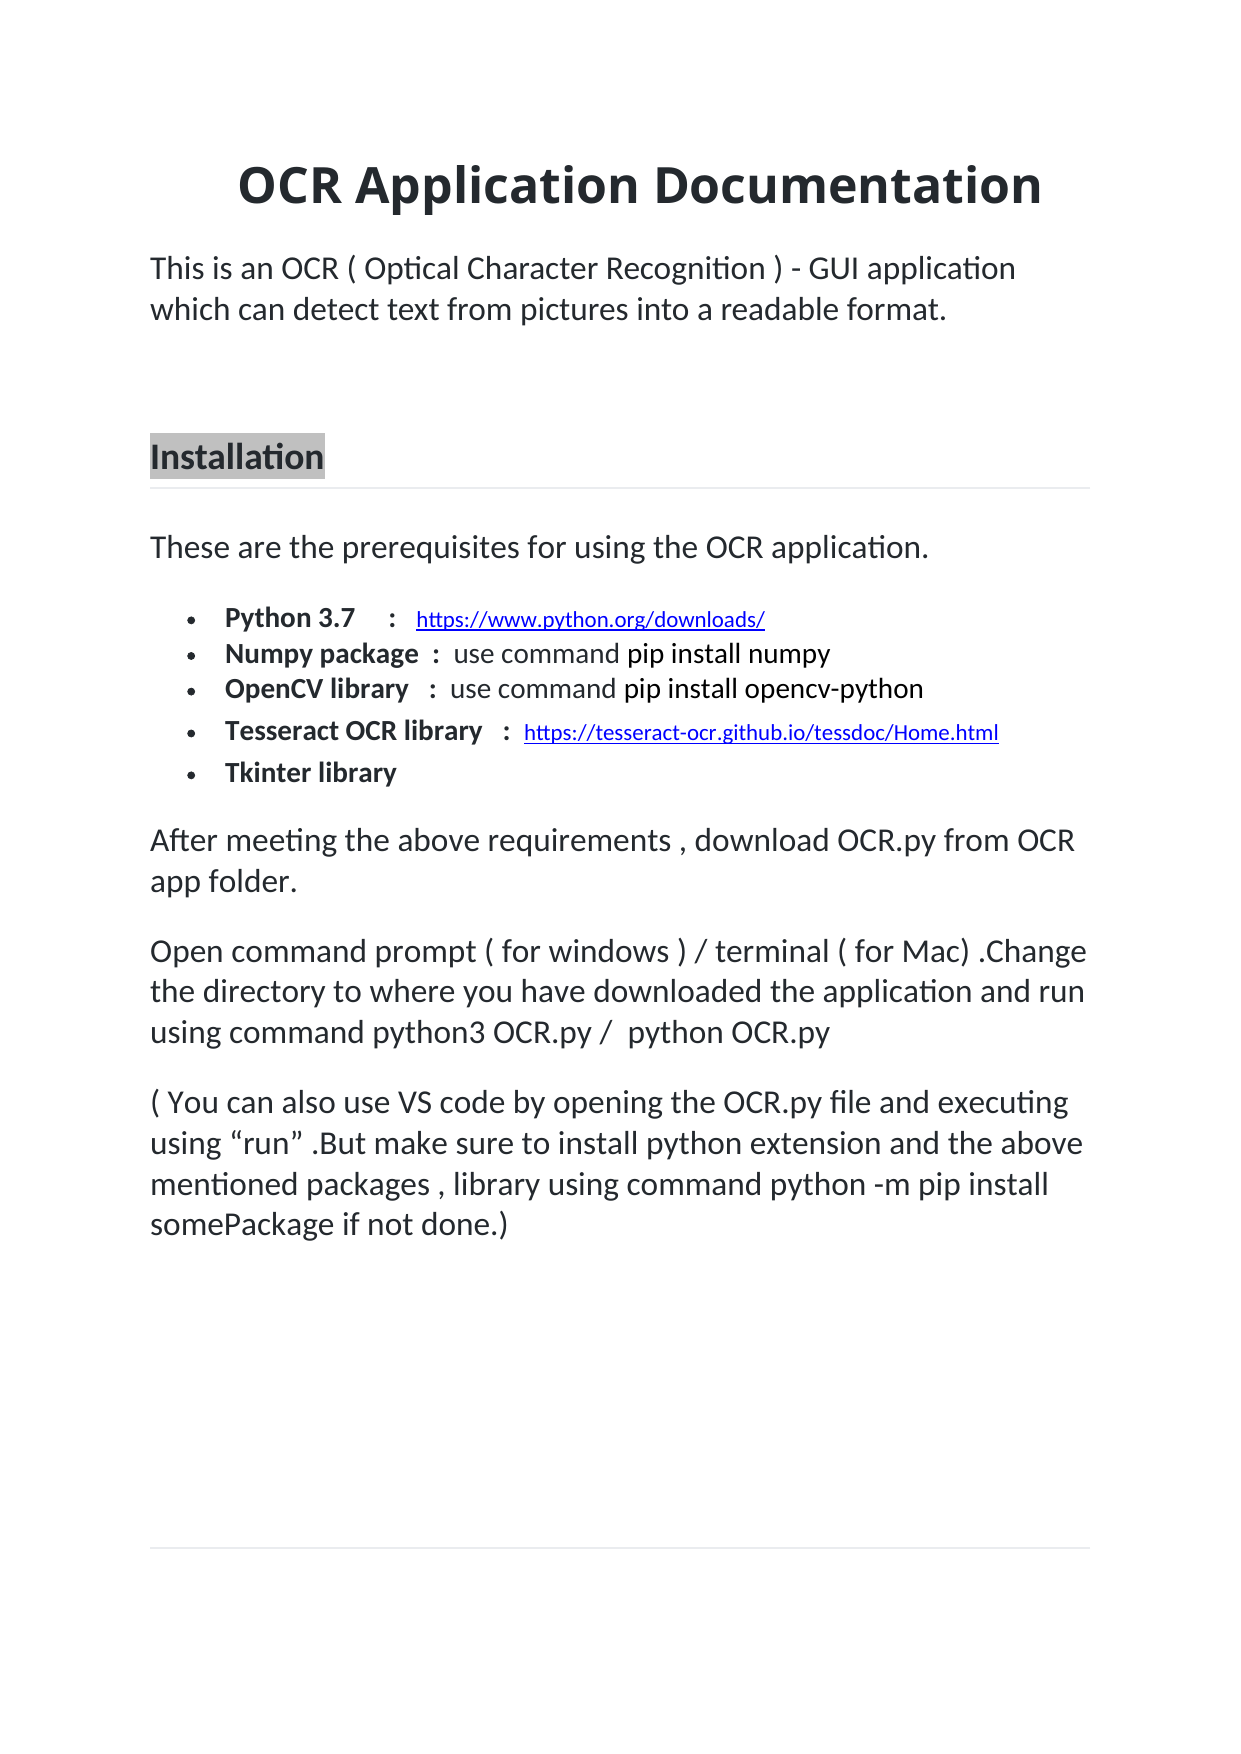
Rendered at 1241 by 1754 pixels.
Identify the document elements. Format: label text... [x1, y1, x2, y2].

list Python 3.7 : https://www.python.org/downloads/ [187, 599, 1090, 635]
text Open command prompt ( for windows ) / terminal ( for Mac) .Change the directory to where you have downloaded the application and run using command python3 OCR.py / python OCR.py [150, 930, 1090, 1052]
text ( You can also use VS code by opening the OCR.py file and executing using “run” .But make sure to install python extension and the above mentioned packages , library using command python -m pip install somePackage if not done.) [150, 1081, 1090, 1244]
list Numpy package : use command pip install numpy [187, 635, 1090, 671]
list OpenCV library : use command pip install opencv-python [187, 671, 1090, 706]
list Tesseract OCR library : https://tesseract-ocr.github.io/tessdoc/Home.html [187, 712, 1090, 748]
text After meeting the above requirements , download OCR.py from OCR app folder. [150, 819, 1090, 901]
list Tkinter library [187, 754, 1090, 790]
subtitle This is an OCR ( Optical Character Recognition ) - GUI application which can detect text from pictures into a readable format. [948, 247, 1090, 329]
subtitle OCR Application Documentation [150, 150, 1090, 218]
subtitle Installation [150, 433, 1090, 487]
subtitle These are the prerequisites for using the OCR application. [150, 526, 1090, 567]
